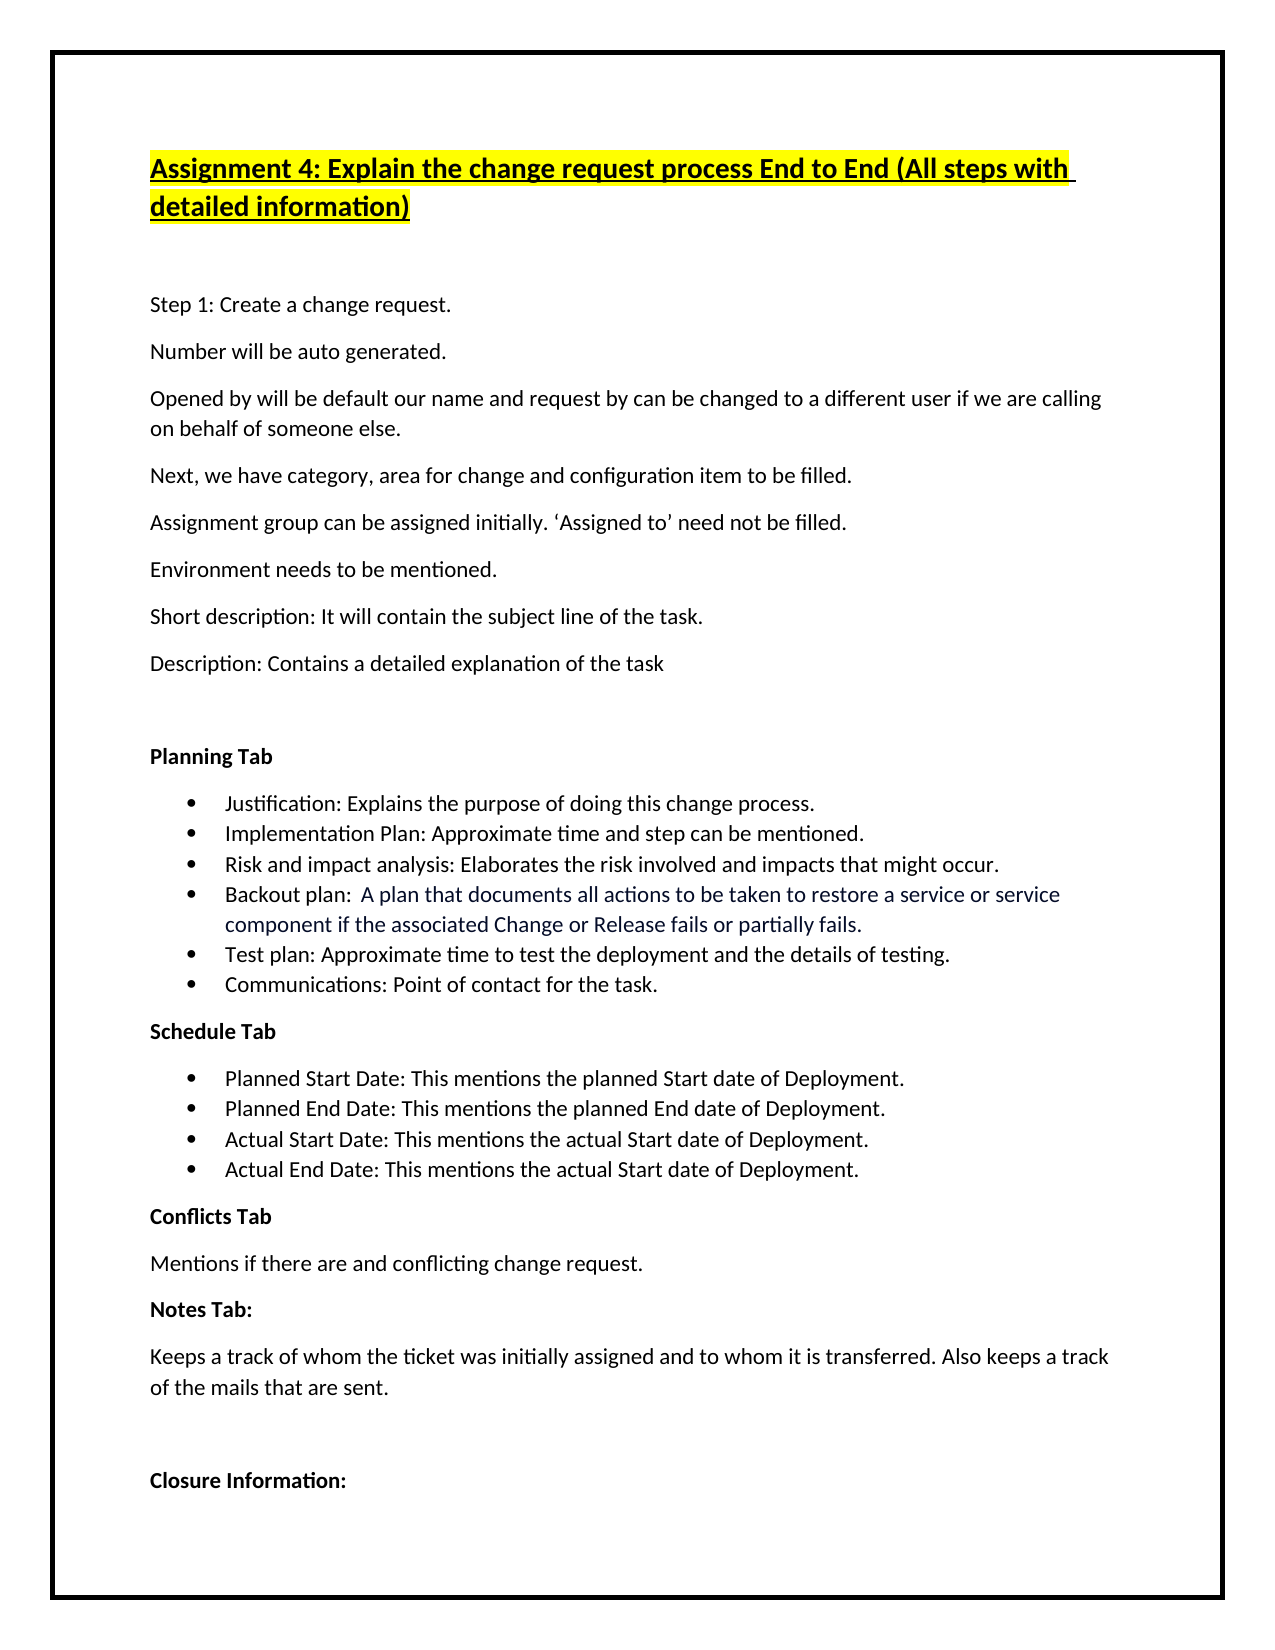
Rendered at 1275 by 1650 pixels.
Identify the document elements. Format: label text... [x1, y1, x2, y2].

text Notes Tab: [150, 1296, 1125, 1324]
text Closure Information: [150, 1466, 1125, 1494]
text Keeps a track of whom the ticket was initially assigned and to whom it is transferred. Also keeps a track of the mails that are sent. [150, 1342, 1125, 1401]
list Actual Start Date: This mentions the actual Start date of Deployment. [187, 1125, 1125, 1153]
list Risk and impact analysis: Elaborates the risk involved and impacts that might occur. [187, 850, 1125, 878]
text Step 1: Create a change request. [150, 290, 1125, 318]
text Short description: It will contain the subject line of the task. [150, 602, 1125, 630]
text Opened by will be default our name and request by can be changed to a different user if we are calling on behalf of someone else. [150, 384, 1125, 442]
text Conflicts Tab [150, 1202, 1125, 1230]
text Planning Tab [150, 742, 1125, 771]
list Backout plan: A plan that documents all actions to be taken to restore a service or service component if the associated Change or Release fails or partially fails. [187, 880, 1125, 938]
text Schedule Tab [150, 1017, 1125, 1046]
list Actual End Date: This mentions the actual Start date of Deployment. [187, 1155, 1125, 1183]
list Communications: Point of contact for the task. [187, 971, 1125, 999]
list Implementation Plan: Approximate time and step can be mentioned. [187, 819, 1125, 848]
list Test plan: Approximate time to test the deployment and the details of testing. [187, 940, 1125, 968]
list Planned End Date: This mentions the planned End date of Deployment. [187, 1094, 1125, 1123]
text Environment needs to be mentioned. [150, 555, 1125, 583]
list Justification: Explains the purpose of doing this change process. [187, 789, 1125, 817]
text Mentions if there are and conflicting change request. [150, 1249, 1125, 1277]
text Assignment group can be assigned initially. ‘Assigned to’ need not be filled. [150, 508, 1125, 536]
list Planned Start Date: This mentions the planned Start date of Deployment. [187, 1064, 1125, 1092]
text Number will be auto generated. [150, 337, 1125, 365]
text Next, we have category, area for change and configuration item to be filled. [150, 461, 1125, 489]
text Assignment 4: Explain the change request process End to End (All steps with detailed information) [150, 150, 1125, 224]
text Description: Contains a detailed explanation of the task [150, 649, 1125, 677]
